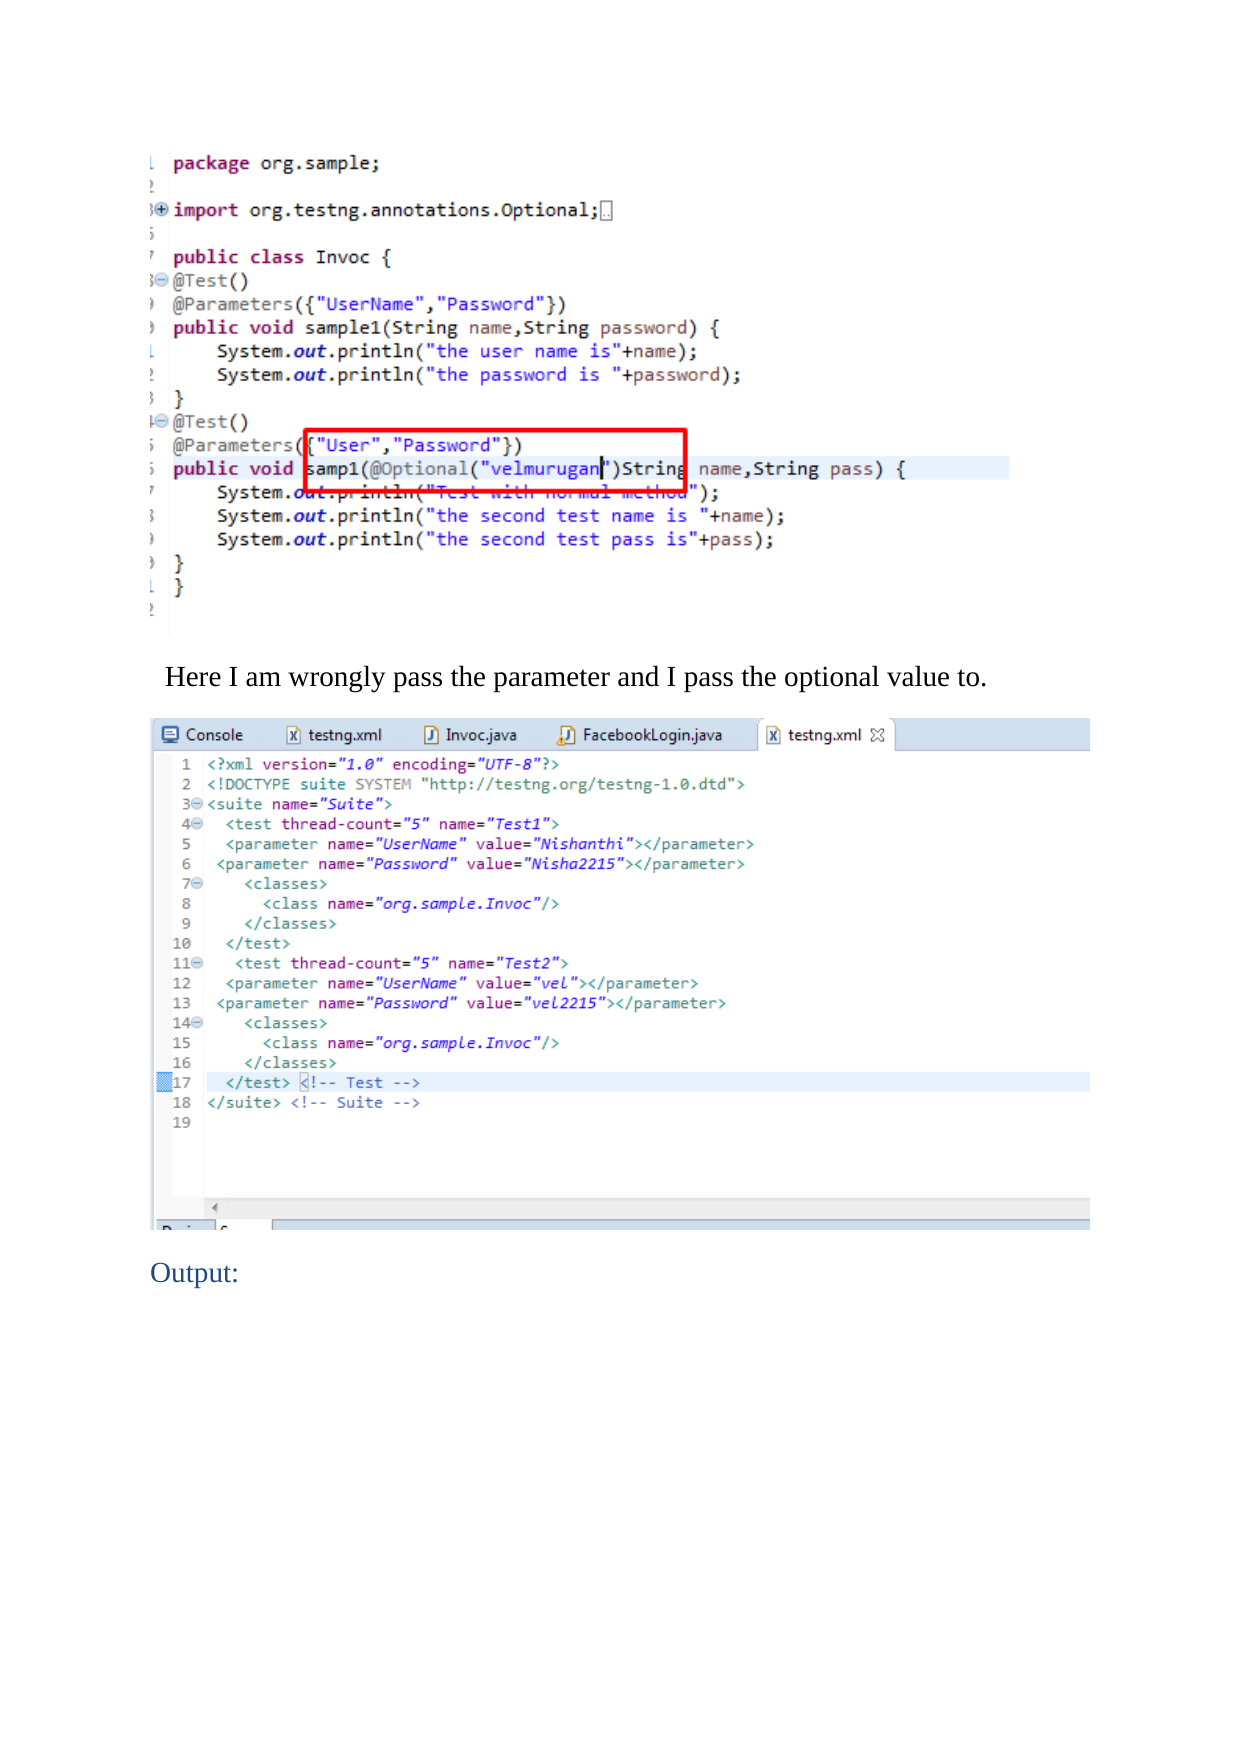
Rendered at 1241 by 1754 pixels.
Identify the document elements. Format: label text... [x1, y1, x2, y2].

picture [150, 718, 1091, 1230]
text Output: [150, 1255, 1090, 1288]
picture [150, 150, 1010, 635]
text Here I am wrongly pass the parameter and I pass the optional value to. [150, 659, 1090, 693]
